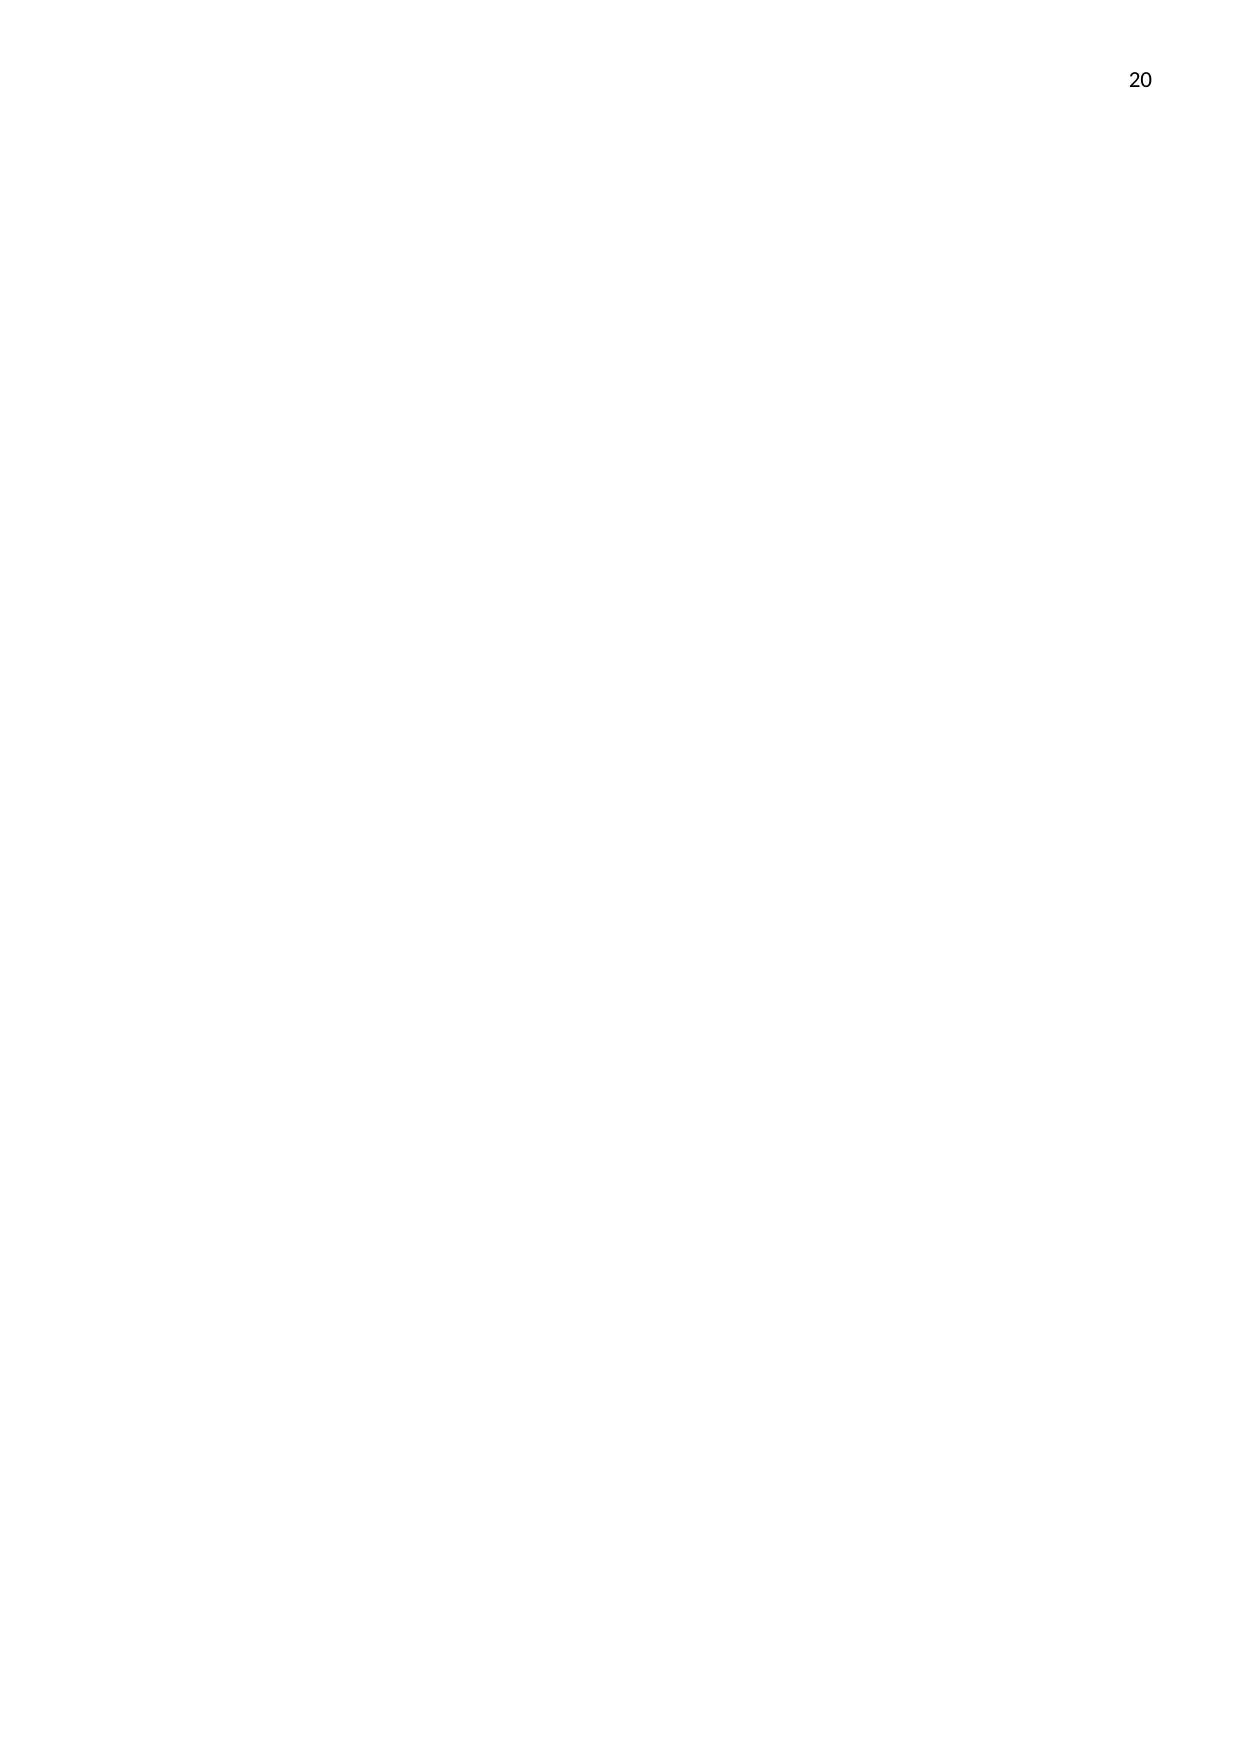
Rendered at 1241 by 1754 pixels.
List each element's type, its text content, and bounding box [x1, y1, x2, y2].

text 20 [1128, 65, 1154, 93]
